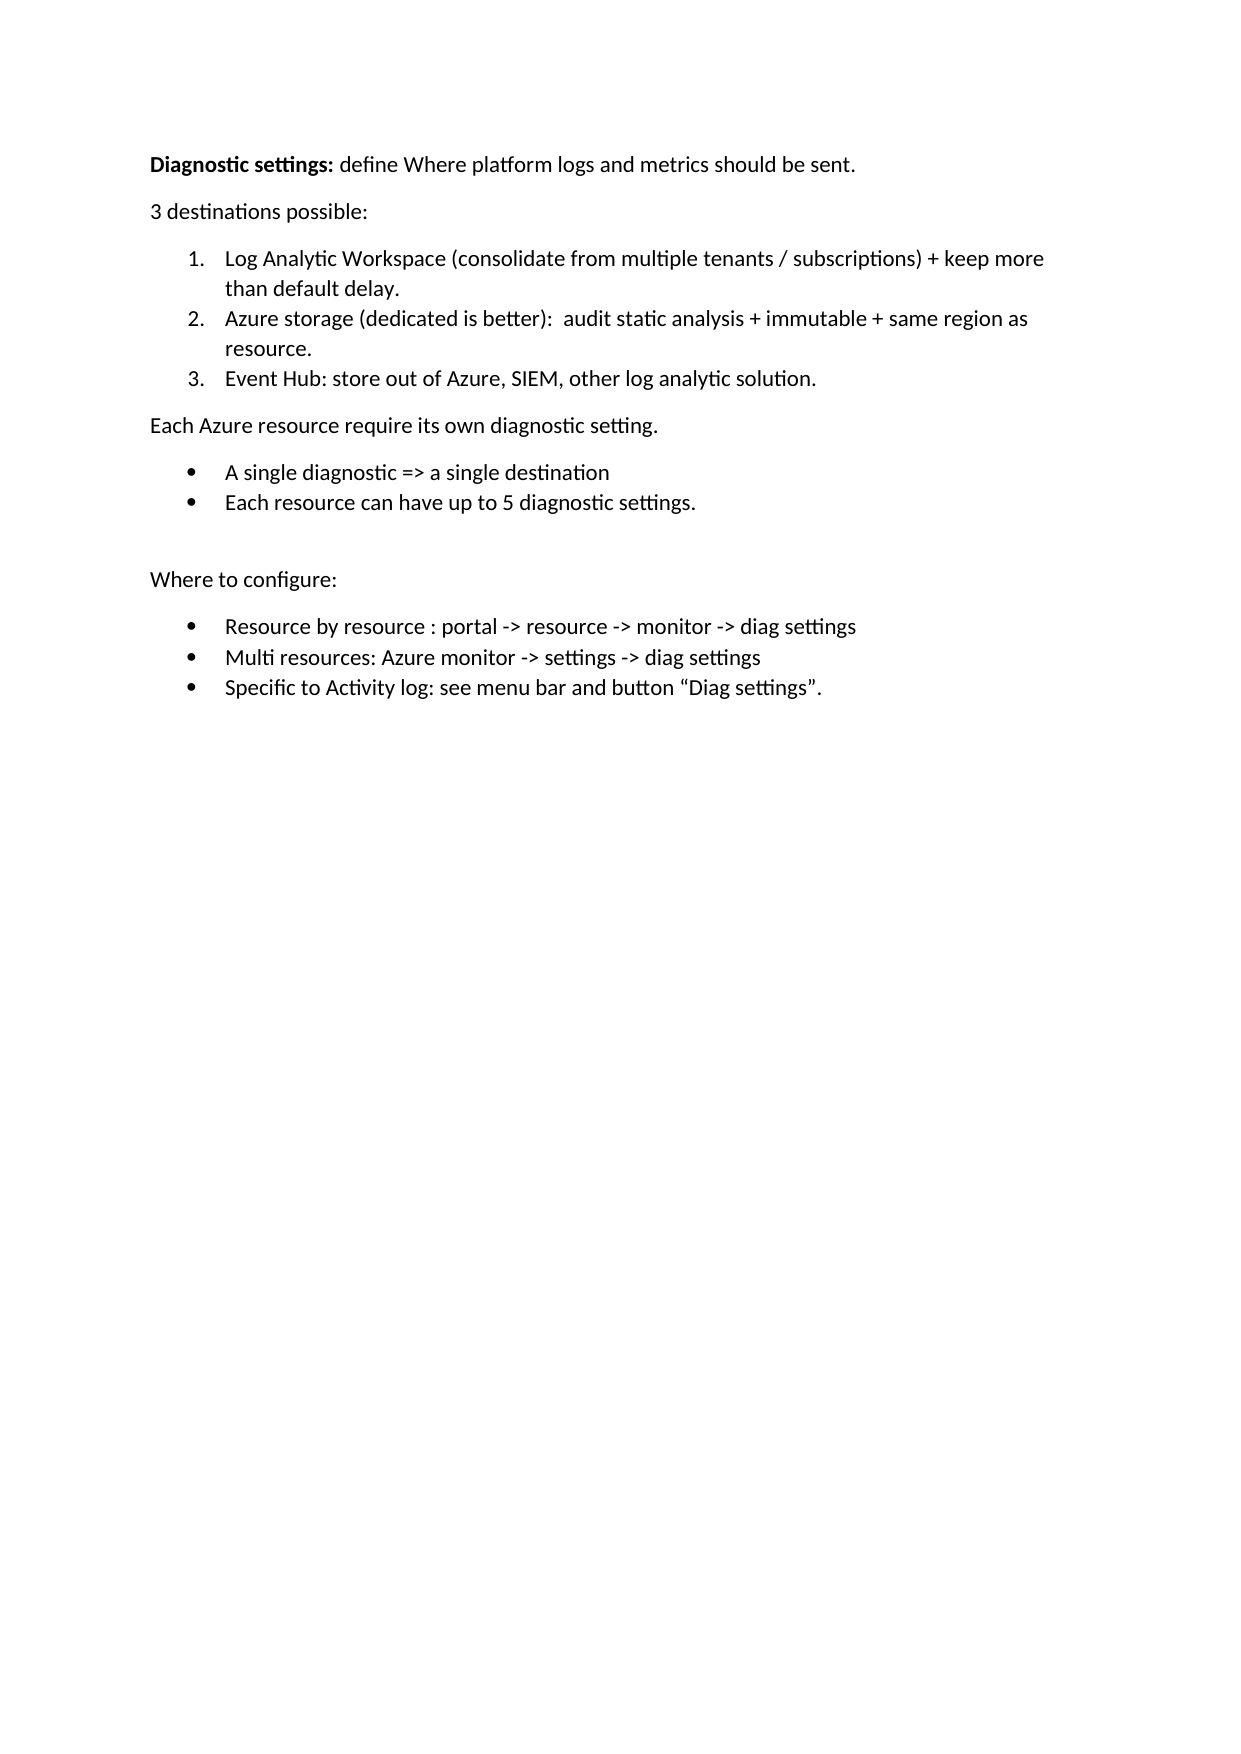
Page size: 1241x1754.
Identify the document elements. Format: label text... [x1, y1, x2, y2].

list Multi resources: Azure monitor -> settings -> diag settings [187, 643, 1090, 671]
list A single diagnostic => a single destination [187, 458, 1090, 486]
list Azure storage (dedicated is better): audit static analysis + immutable + same region as resource. [187, 304, 1090, 362]
text Diagnostic settings: define Where platform logs and metrics should be sent. [150, 150, 1090, 178]
list Specific to Activity log: see menu bar and button “Diag settings”. [187, 673, 1090, 701]
text Each Azure resource require its own diagnostic setting. [150, 411, 1090, 439]
list Event Hub: store out of Azure, SIEM, other log analytic solution. [187, 364, 1090, 393]
list Resource by resource : portal -> resource -> monitor -> diag settings [187, 612, 1090, 641]
list Each resource can have up to 5 diagnostic settings. [187, 488, 1090, 517]
list Log Analytic Workspace (consolidate from multiple tenants / subscriptions) + keep more than default delay. [187, 244, 1090, 302]
text Where to configure: [150, 566, 1090, 594]
text 3 destinations possible: [150, 197, 1090, 225]
